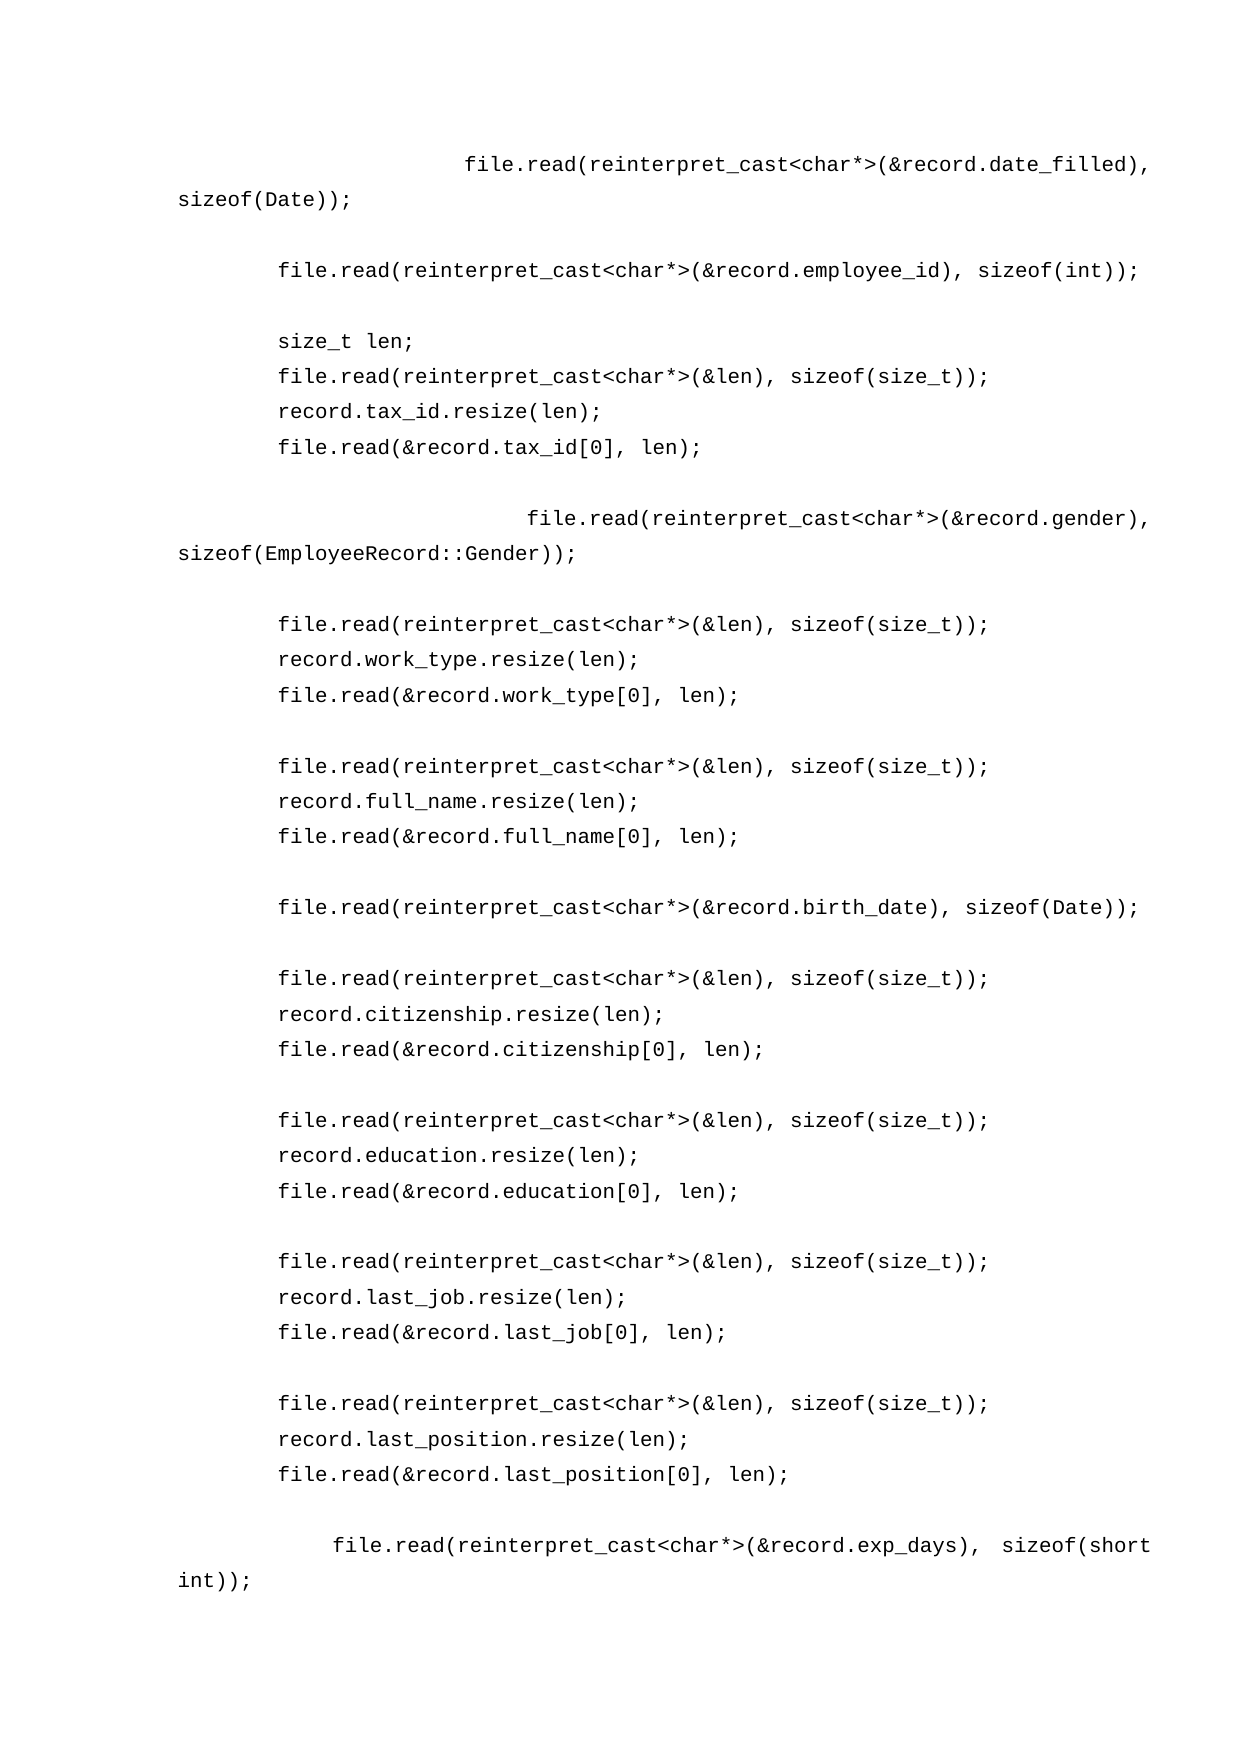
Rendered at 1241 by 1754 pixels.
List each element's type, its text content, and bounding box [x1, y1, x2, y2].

text record.full_name.resize(len); [177, 791, 1152, 815]
text file.read(reinterpret_cast<char*>(&len), sizeof(size_t)); [177, 1251, 1152, 1275]
text size_t len; [177, 331, 1152, 354]
text record.citizenship.resize(len); [177, 1003, 1152, 1027]
text file.read(&record.tax_id[0], len); [177, 437, 1152, 461]
text file.read(reinterpret_cast<char*>(&record.exp_days), sizeof(short int)); [177, 1535, 1152, 1594]
text file.read(reinterpret_cast<char*>(&len), sizeof(size_t)); [177, 756, 1152, 779]
text file.read(&record.education[0], len); [177, 1181, 1152, 1204]
text file.read(reinterpret_cast<char*>(&len), sizeof(size_t)); [177, 968, 1152, 992]
text file.read(reinterpret_cast<char*>(&len), sizeof(size_t)); [177, 1110, 1152, 1133]
text file.read(&record.work_type[0], len); [177, 685, 1152, 708]
text record.education.resize(len); [177, 1145, 1152, 1169]
text file.read(reinterpret_cast<char*>(&record.date_filled), sizeof(Date)); [177, 153, 1152, 213]
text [177, 1393, 1152, 1417]
text record.last_job.resize(len); [177, 1287, 1152, 1311]
text record.last_position.resize(len); [177, 1428, 1152, 1452]
text record.work_type.resize(len); [177, 649, 1152, 673]
text file.read(reinterpret_cast<char*>(&record.gender), sizeof(EmployeeRecord::Gender)); [177, 508, 1152, 567]
text file.read(reinterpret_cast<char*>(&len), sizeof(size_t)); [177, 366, 1152, 390]
text record.tax_id.resize(len); [177, 401, 1152, 425]
text file.read(reinterpret_cast<char*>(&record.employee_id), sizeof(int)); [177, 260, 1152, 283]
text file.read(reinterpret_cast<char*>(&record.birth_date), sizeof(Date)); [177, 897, 1152, 921]
text file.read(&record.citizenship[0], len); [177, 1039, 1152, 1063]
text file.read(&record.last_position[0], len); [177, 1464, 1152, 1488]
text file.read(&record.full_name[0], len); [177, 826, 1152, 850]
text file.read(reinterpret_cast<char*>(&len), sizeof(size_t)); [177, 614, 1152, 638]
text file.read(&record.last_job[0], len); [177, 1322, 1152, 1346]
